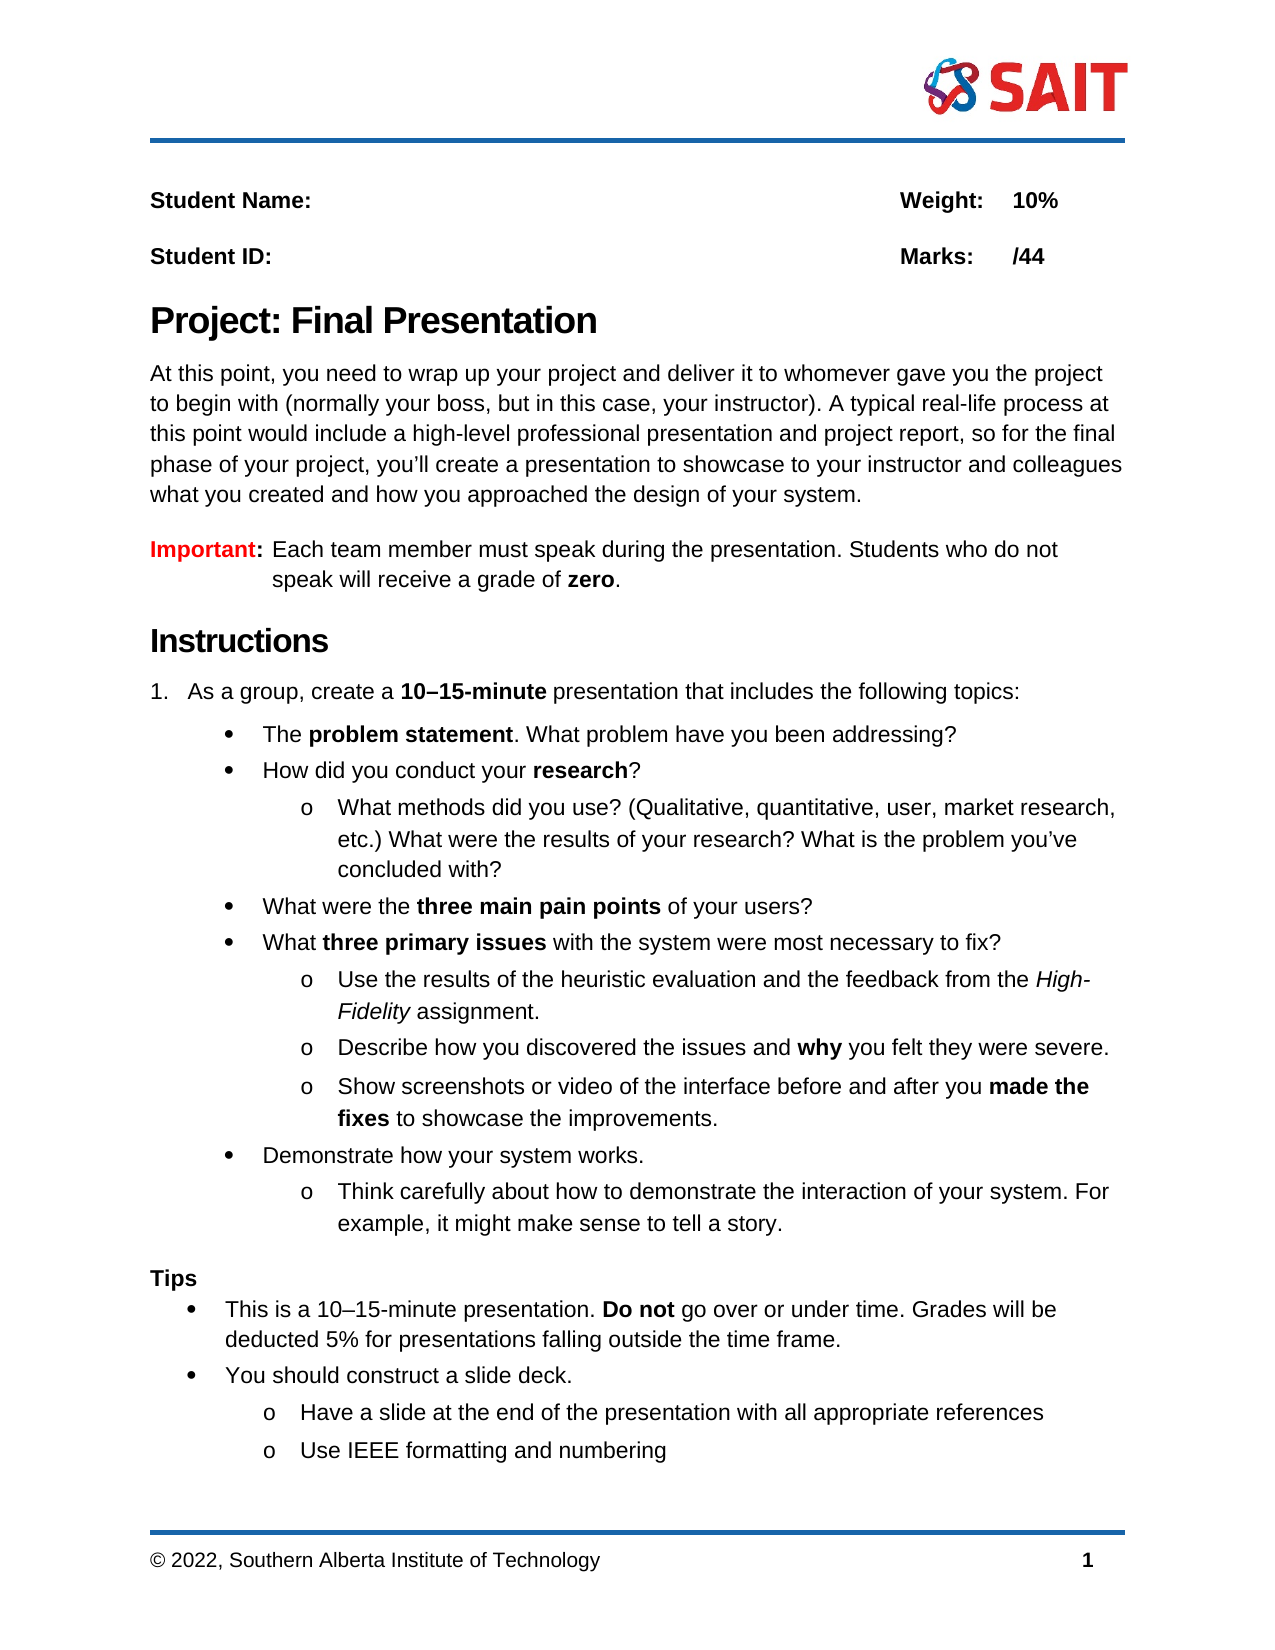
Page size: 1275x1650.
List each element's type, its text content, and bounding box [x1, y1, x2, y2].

list Describe how you discovered the issues and why you felt they were severe. [300, 1034, 1125, 1062]
text Demonstrate how your system works. [225, 1142, 1125, 1168]
text Student ID: Marks: /44 [150, 243, 1125, 269]
list Have a slide at the end of the presentation with all appropriate references [262, 1399, 1125, 1427]
text What three primary issues with the system were most necessary to fix? [225, 929, 1125, 955]
subtitle Instructions [150, 621, 1125, 660]
text The problem statement. What problem have you been addressing? [225, 721, 1125, 747]
list Think carefully about how to demonstrate the interaction of your system. For example, it might make sense to tell a story. [300, 1178, 1125, 1237]
text This is a 10–15-minute presentation. Do not go over or under time. Grades will be deducted 5% for presentations falling outside the time frame. [187, 1296, 1125, 1352]
list Tips [150, 1265, 1125, 1292]
list What methods did you use? (Qualitative, quantitative, user, market research, etc.) What were the results of your research? What is the problem you’ve concluded with? [300, 794, 1125, 882]
picture [900, 34, 1151, 138]
text Student Name: Weight: 10% [150, 187, 1125, 214]
list Use IEEE formatting and numbering [262, 1437, 1125, 1466]
text You should construct a slide deck. [187, 1362, 1125, 1389]
text What were the three main pain points of your users? [225, 893, 1125, 919]
list Show screenshots or video of the interface before and after you made the fixes to showcase the improvements. [300, 1073, 1125, 1131]
text How did you conduct your research? [225, 757, 1125, 784]
subtitle Project: Final Presentation [150, 298, 1125, 341]
list As a group, create a 10–15-minute presentation that includes the following topics: [150, 678, 1125, 704]
list Use the results of the heuristic evaluation and the feedback from the High-Fidelity assignment. [300, 966, 1125, 1024]
text Important: Each team member must speak during the presentation. Students who do not speak will receive a grade of zero. [150, 536, 1125, 593]
text At this point, you need to wrap up your project and deliver it to whomever gave you the project to begin with (normally your boss, but in this case, your instructor). A typical real-life process at this point would include a high-level professional presentation and project report, so for the final phase of your project, you’ll create a presentation to showcase to your instructor and colleagues what you created and how you approached the design of your system. [150, 360, 1125, 507]
